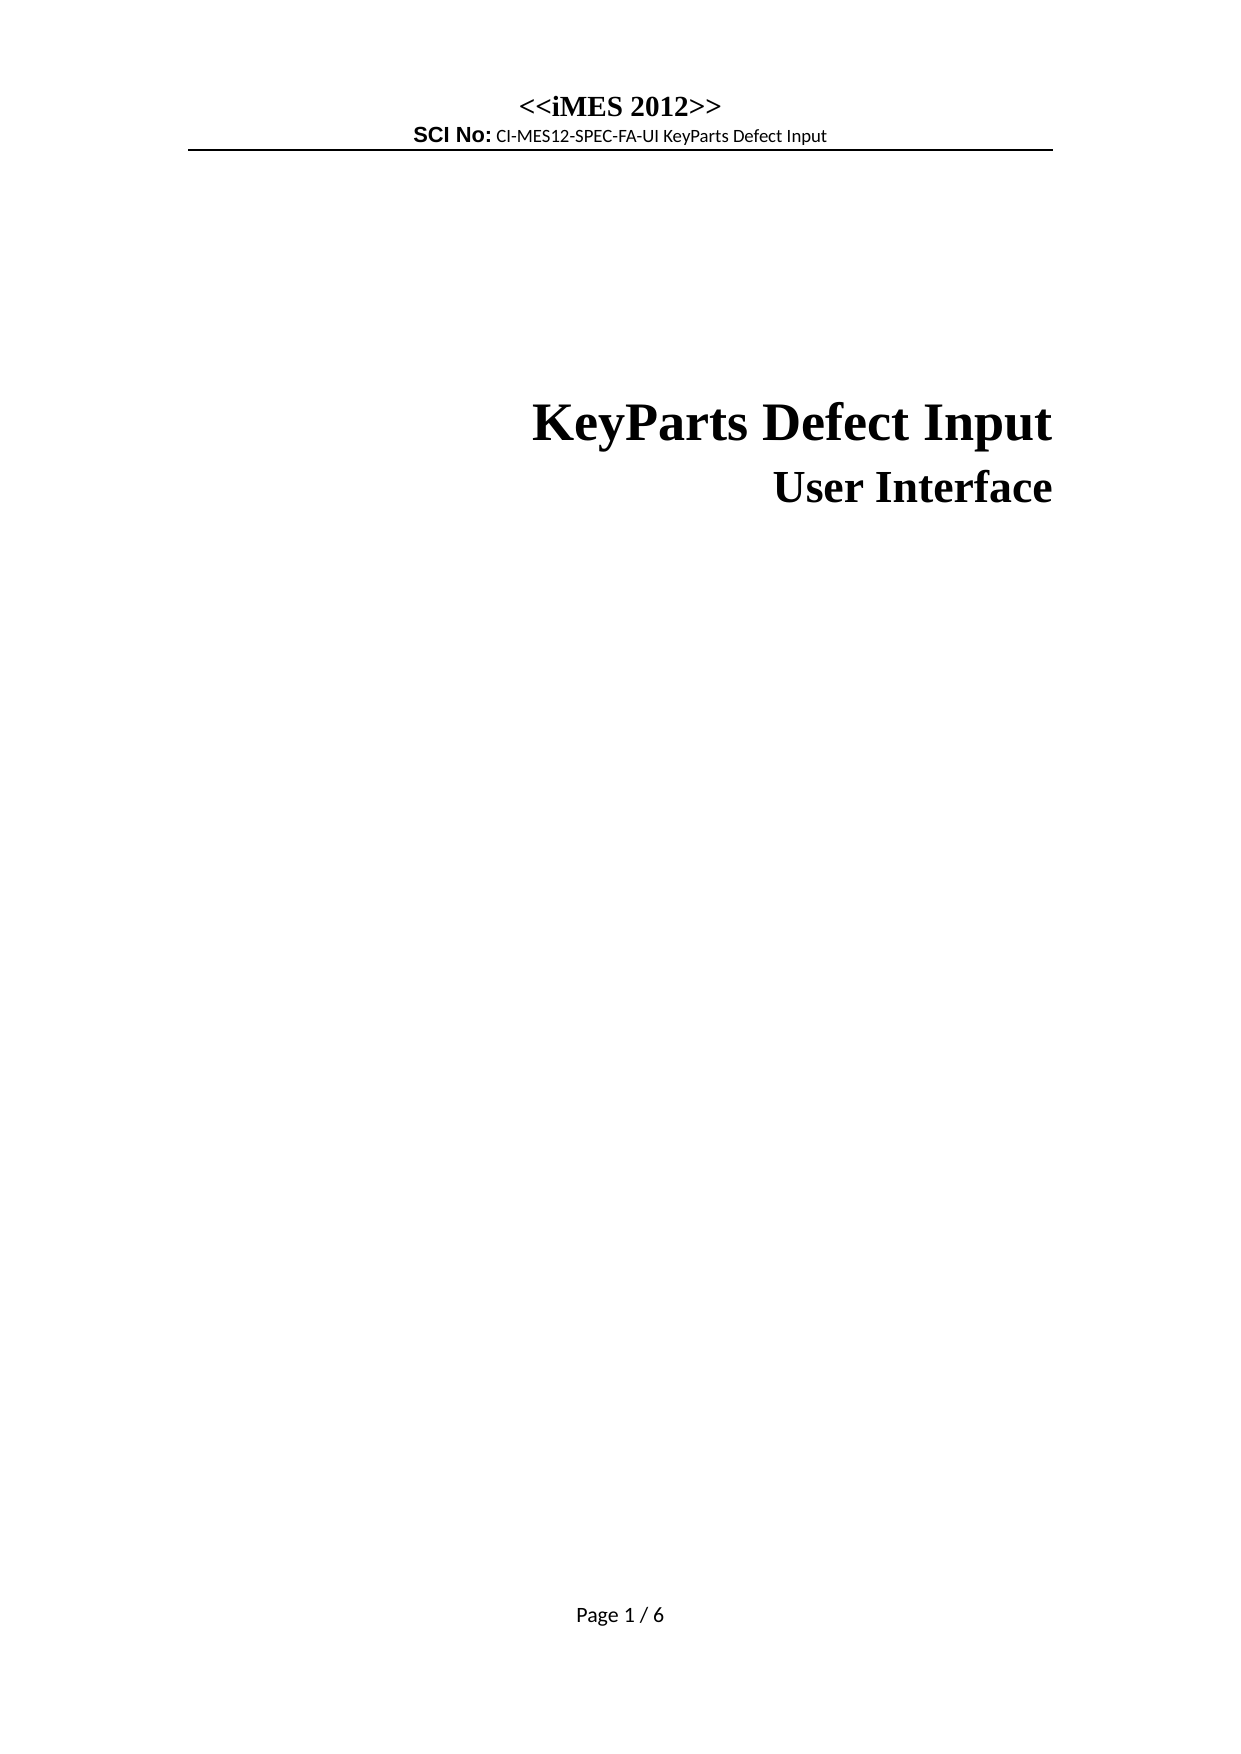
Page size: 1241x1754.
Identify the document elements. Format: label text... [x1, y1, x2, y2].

text KeyParts Defect Input [187, 388, 1053, 453]
text User Interface [187, 453, 1053, 518]
